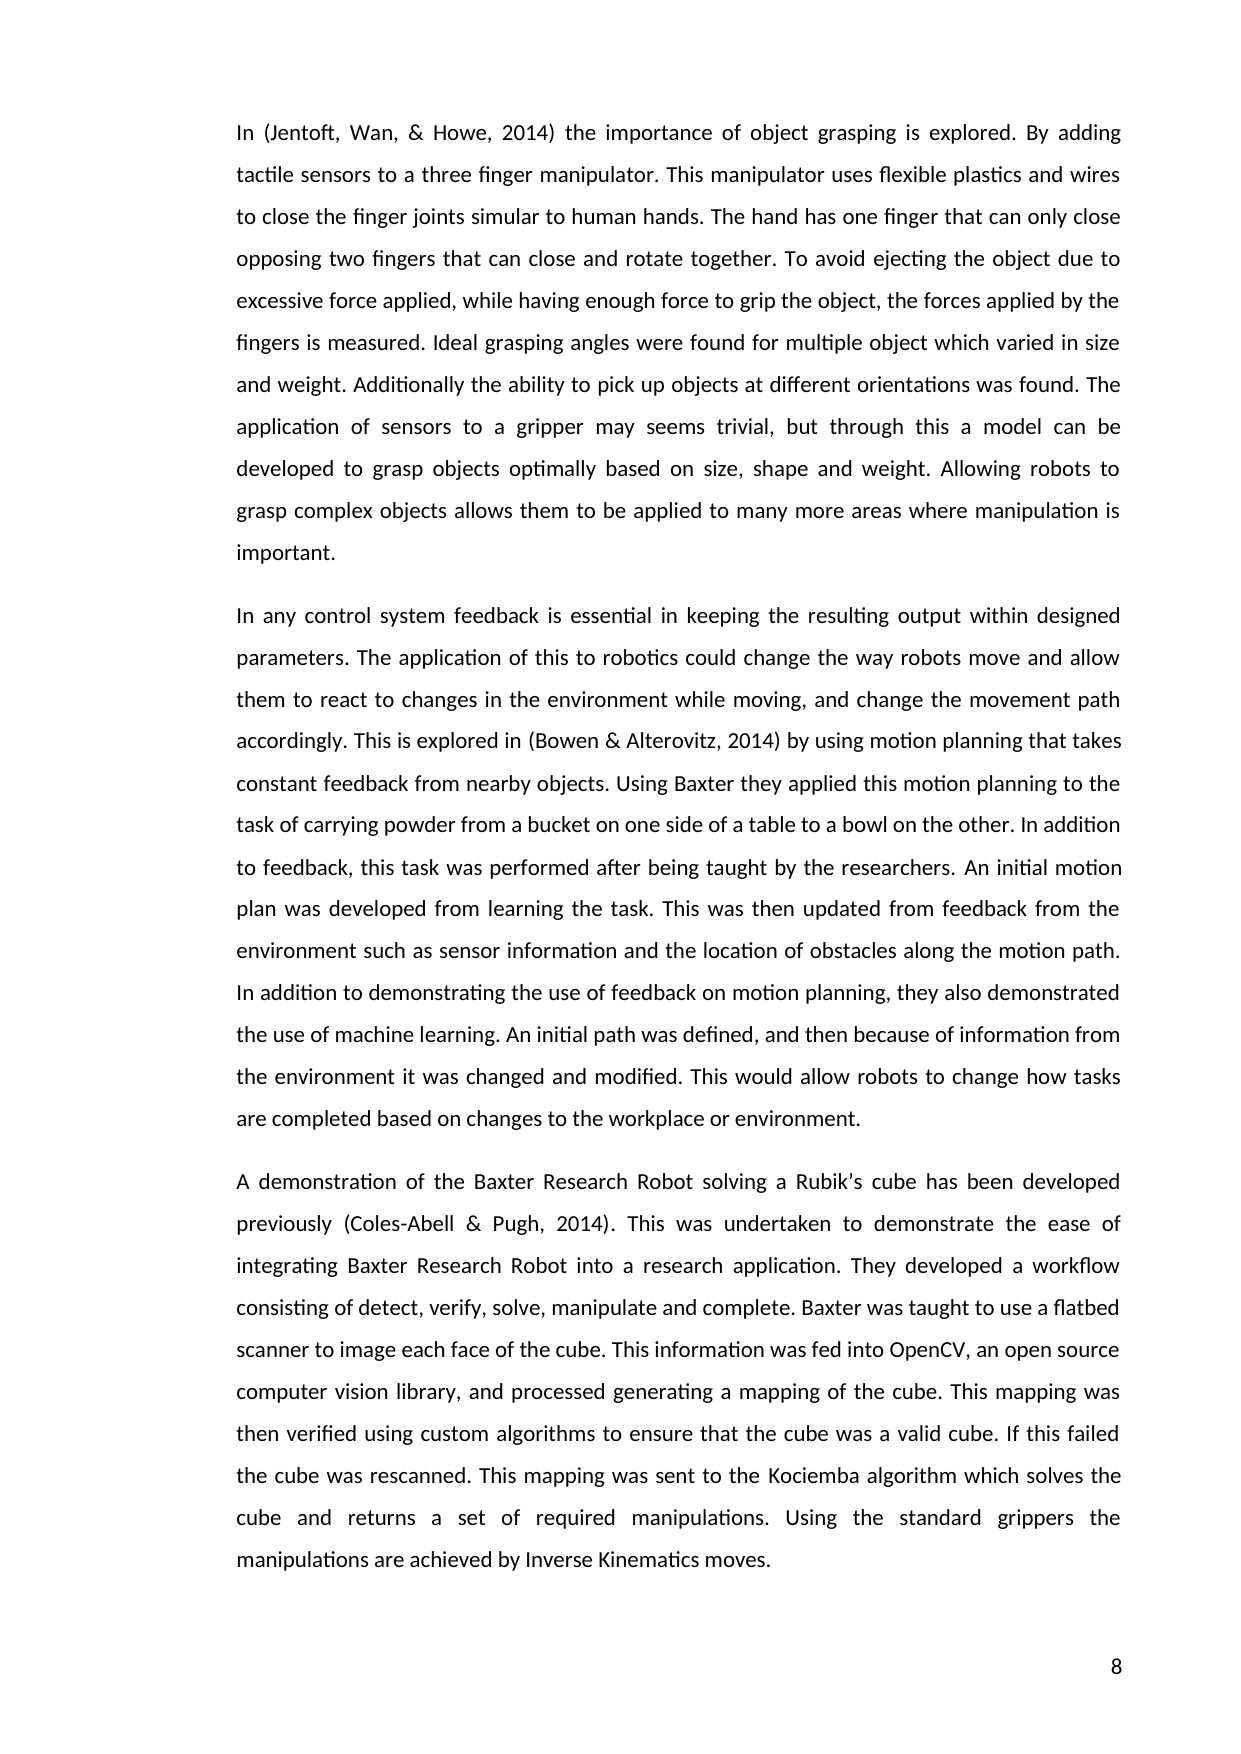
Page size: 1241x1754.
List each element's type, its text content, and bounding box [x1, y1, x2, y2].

text In any control system feedback is essential in keeping the resulting output within designed parameters. The application of this to robotics could change the way robots move and allow them to react to changes in the environment while moving, and change the movement path accordingly. This is explored in by using motion planning that takes constant feedback from nearby objects. Using Baxter they applied this motion planning to the task of carrying powder from a bucket on one side of a table to a bowl on the other. In addition to feedback, this task was performed after being taught by the researchers. An initial motion plan was developed from learning the task. This was then updated from feedback from the environment such as sensor information and the location of obstacles along the motion path. In addition to demonstrating the use of feedback on motion planning, they also demonstrated the use of machine learning. An initial path was defined, and then because of information from the environment it was changed and modified. This would allow robots to change how tasks are completed based on changes to the workplace or environment. [236, 601, 1122, 1132]
text A demonstration of the Baxter Research Robot solving a Rubik’s cube has been developed previously. This was undertaken to demonstrate the ease of integrating Baxter Research Robot into a research application. They developed a workflow consisting of detect, verify, solve, manipulate and complete. Baxter was taught to use a flatbed scanner to image each face of the cube. This information was fed into OpenCV, an open source computer vision library, and processed generating a mapping of the cube. This mapping was then verified using custom algorithms to ensure that the cube was a valid cube. If this failed the cube was rescanned. This mapping was sent to the Kociemba algorithm which solves the cube and returns a set of required manipulations. Using the standard grippers the manipulations are achieved by Inverse Kinematics moves. [236, 1167, 1122, 1573]
text In the importance of object grasping is explored. By adding tactile sensors to a three finger manipulator. This manipulator uses flexible plastics and wires to close the finger joints simular to human hands. The hand has one finger that can only close opposing two fingers that can close and rotate together. To avoid ejecting the object due to excessive force applied, while having enough force to grip the object, the forces applied by the fingers is measured. Ideal grasping angles were found for multiple object which varied in size and weight. Additionally the ability to pick up objects at different orientations was found. The application of sensors to a gripper may seems trivial, but through this a model can be developed to grasp objects optimally based on size, shape and weight. Allowing robots to grasp complex objects allows them to be applied to many more areas where manipulation is important. [236, 118, 1122, 566]
